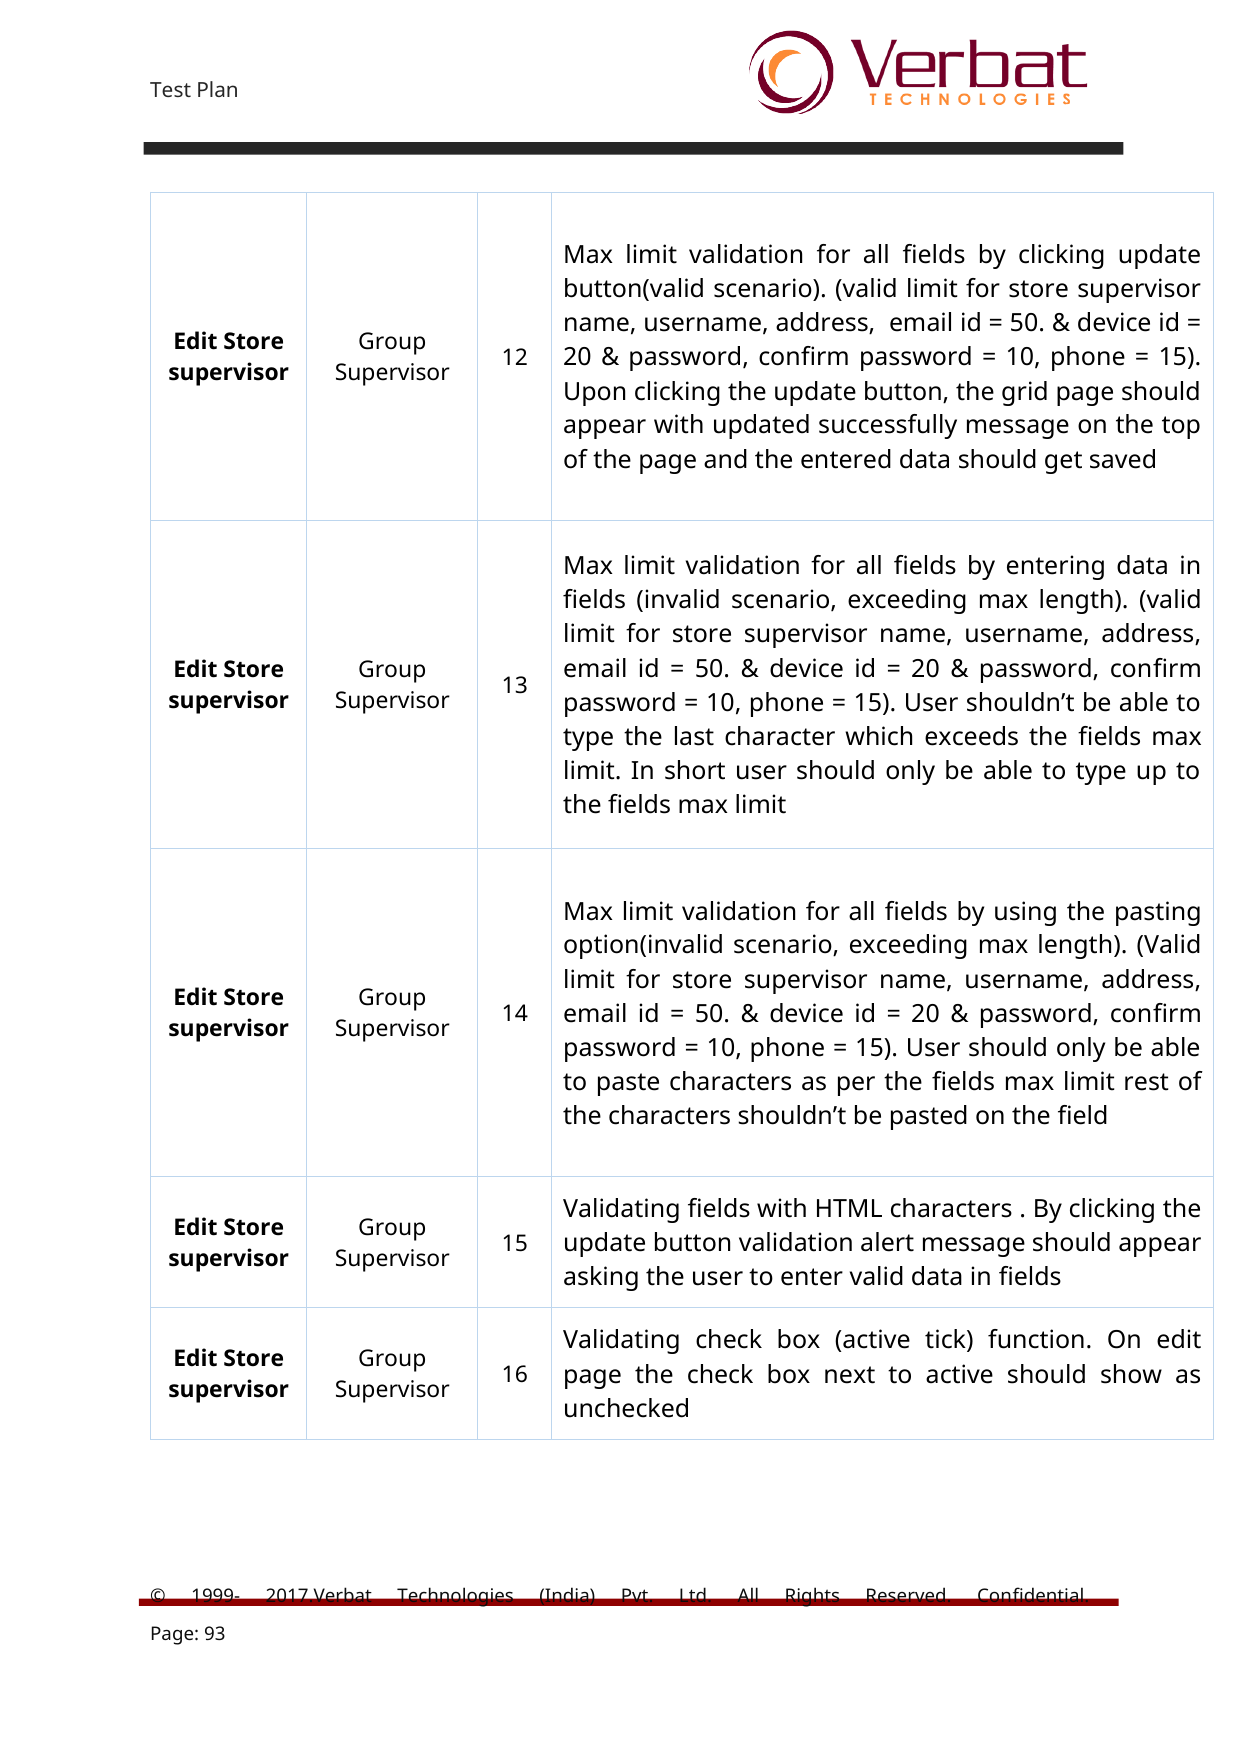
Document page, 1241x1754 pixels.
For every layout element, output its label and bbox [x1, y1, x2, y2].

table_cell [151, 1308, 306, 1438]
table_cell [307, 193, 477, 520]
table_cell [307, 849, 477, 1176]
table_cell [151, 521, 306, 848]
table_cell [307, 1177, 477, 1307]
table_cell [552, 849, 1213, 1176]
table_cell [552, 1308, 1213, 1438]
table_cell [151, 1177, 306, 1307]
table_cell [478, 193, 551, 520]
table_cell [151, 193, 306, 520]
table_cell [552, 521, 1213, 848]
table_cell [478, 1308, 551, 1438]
picture [745, 26, 1089, 114]
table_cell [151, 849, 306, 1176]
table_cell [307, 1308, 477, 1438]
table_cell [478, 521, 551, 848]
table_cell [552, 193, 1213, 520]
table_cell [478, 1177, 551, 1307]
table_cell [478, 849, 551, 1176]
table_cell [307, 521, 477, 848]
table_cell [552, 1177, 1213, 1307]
